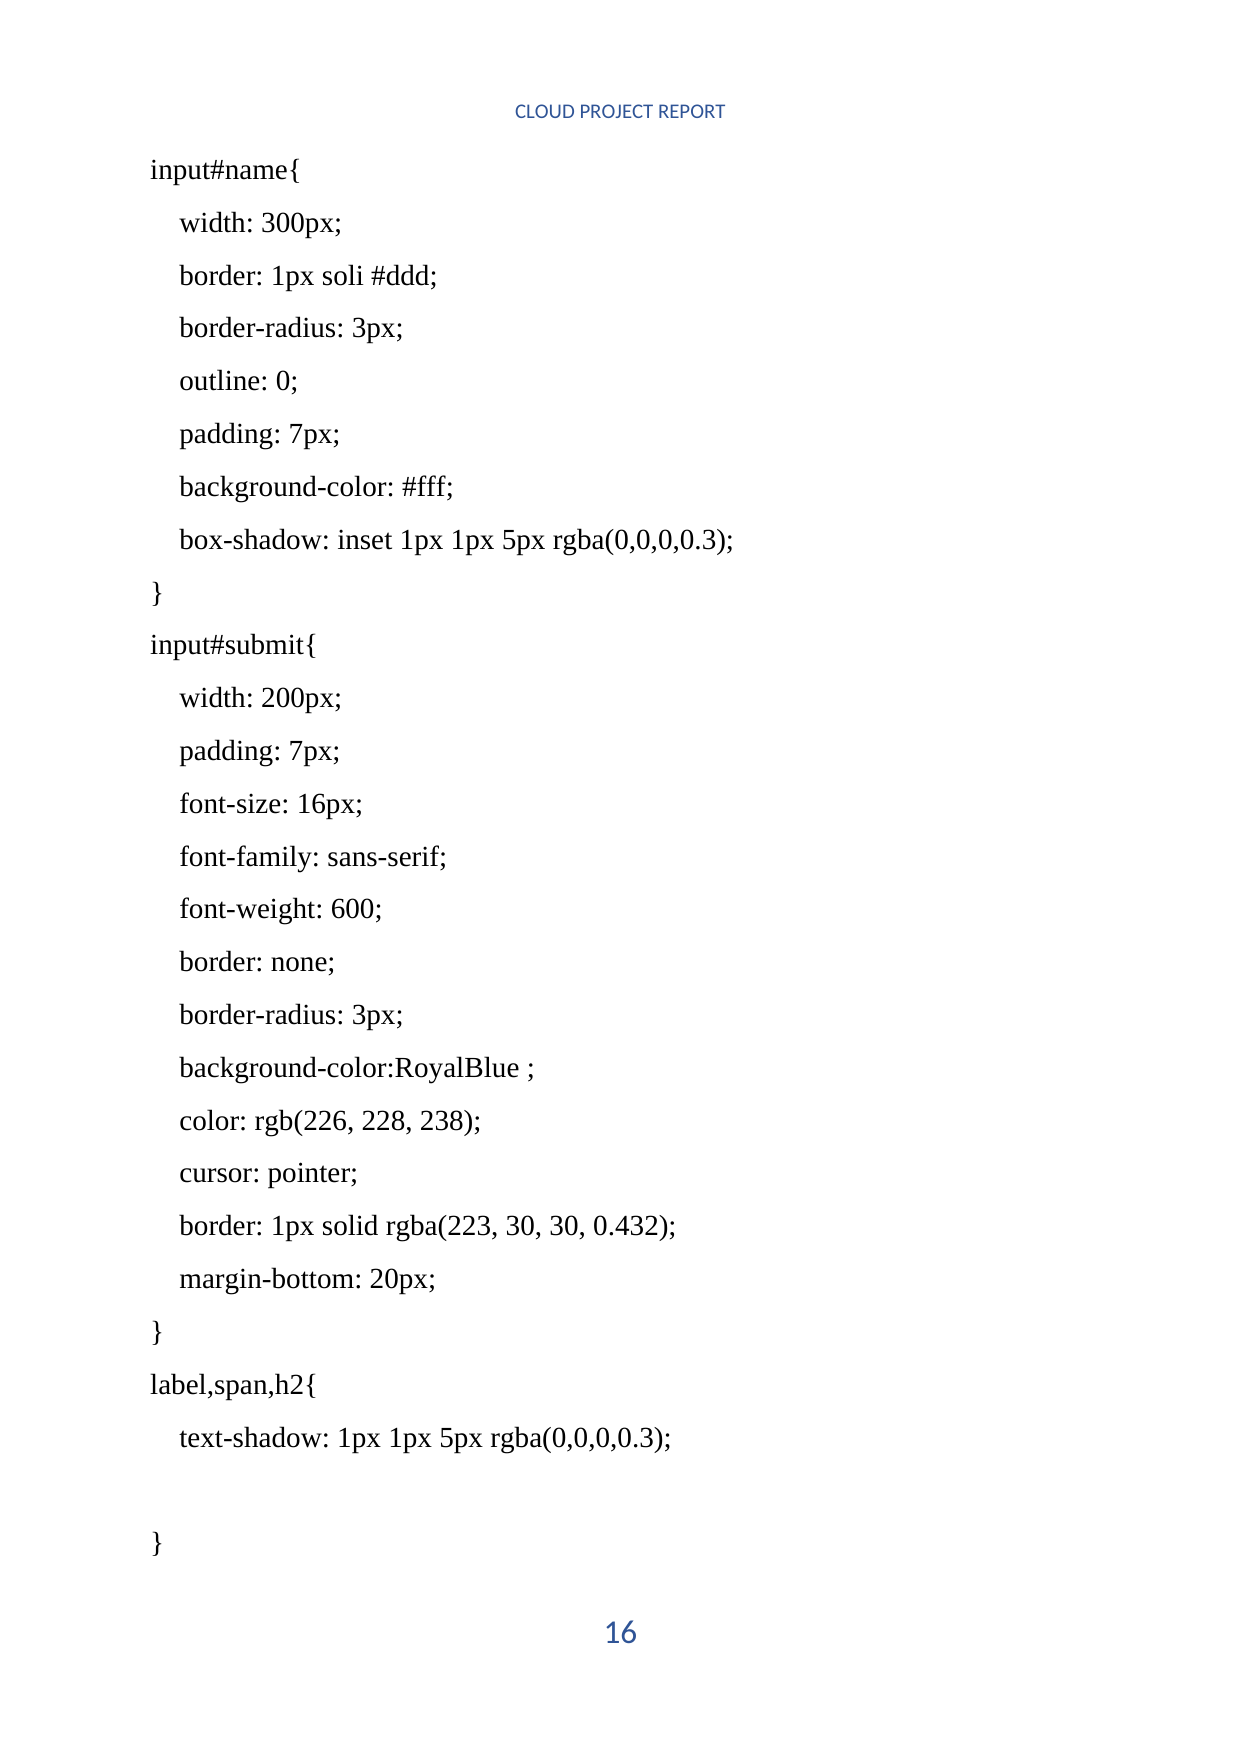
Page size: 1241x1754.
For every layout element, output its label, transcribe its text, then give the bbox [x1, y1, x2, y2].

text border-radius: 3px; [150, 311, 1090, 344]
text padding: 7px; [150, 416, 1090, 450]
text border: 1px solid rgba(223, 30, 30, 0.432); [150, 1208, 1090, 1242]
text box-shadow: inset 1px 1px 5px rgba(0,0,0,0.3); [150, 522, 1090, 555]
text label,span,h2{ [150, 1367, 1090, 1400]
text padding: 7px; [150, 733, 1090, 767]
text } [150, 1314, 1090, 1348]
text input#name{ [150, 152, 1090, 186]
text font-size: 16px; [150, 786, 1090, 819]
text background-color:RoyalBlue ; [150, 1050, 1090, 1083]
text width: 300px; [150, 205, 1090, 238]
text width: 200px; [150, 680, 1090, 714]
text margin-bottom: 20px; [150, 1261, 1090, 1295]
text border: none; [150, 944, 1090, 978]
text cursor: pointer; [150, 1156, 1090, 1189]
text font-family: sans-serif; [150, 839, 1090, 872]
text border: 1px soli #ddd; [150, 258, 1090, 291]
text outline: 0; [150, 363, 1090, 397]
text background-color: #fff; [150, 469, 1090, 503]
text font-weight: 600; [150, 892, 1090, 925]
text text-shadow: 1px 1px 5px rgba(0,0,0,0.3); [150, 1420, 1090, 1453]
text input#submit{ [150, 627, 1090, 661]
text } [150, 1525, 1090, 1559]
text } [150, 575, 1090, 608]
text color: rgb(226, 228, 238); [150, 1103, 1090, 1136]
text border-radius: 3px; [150, 997, 1090, 1031]
